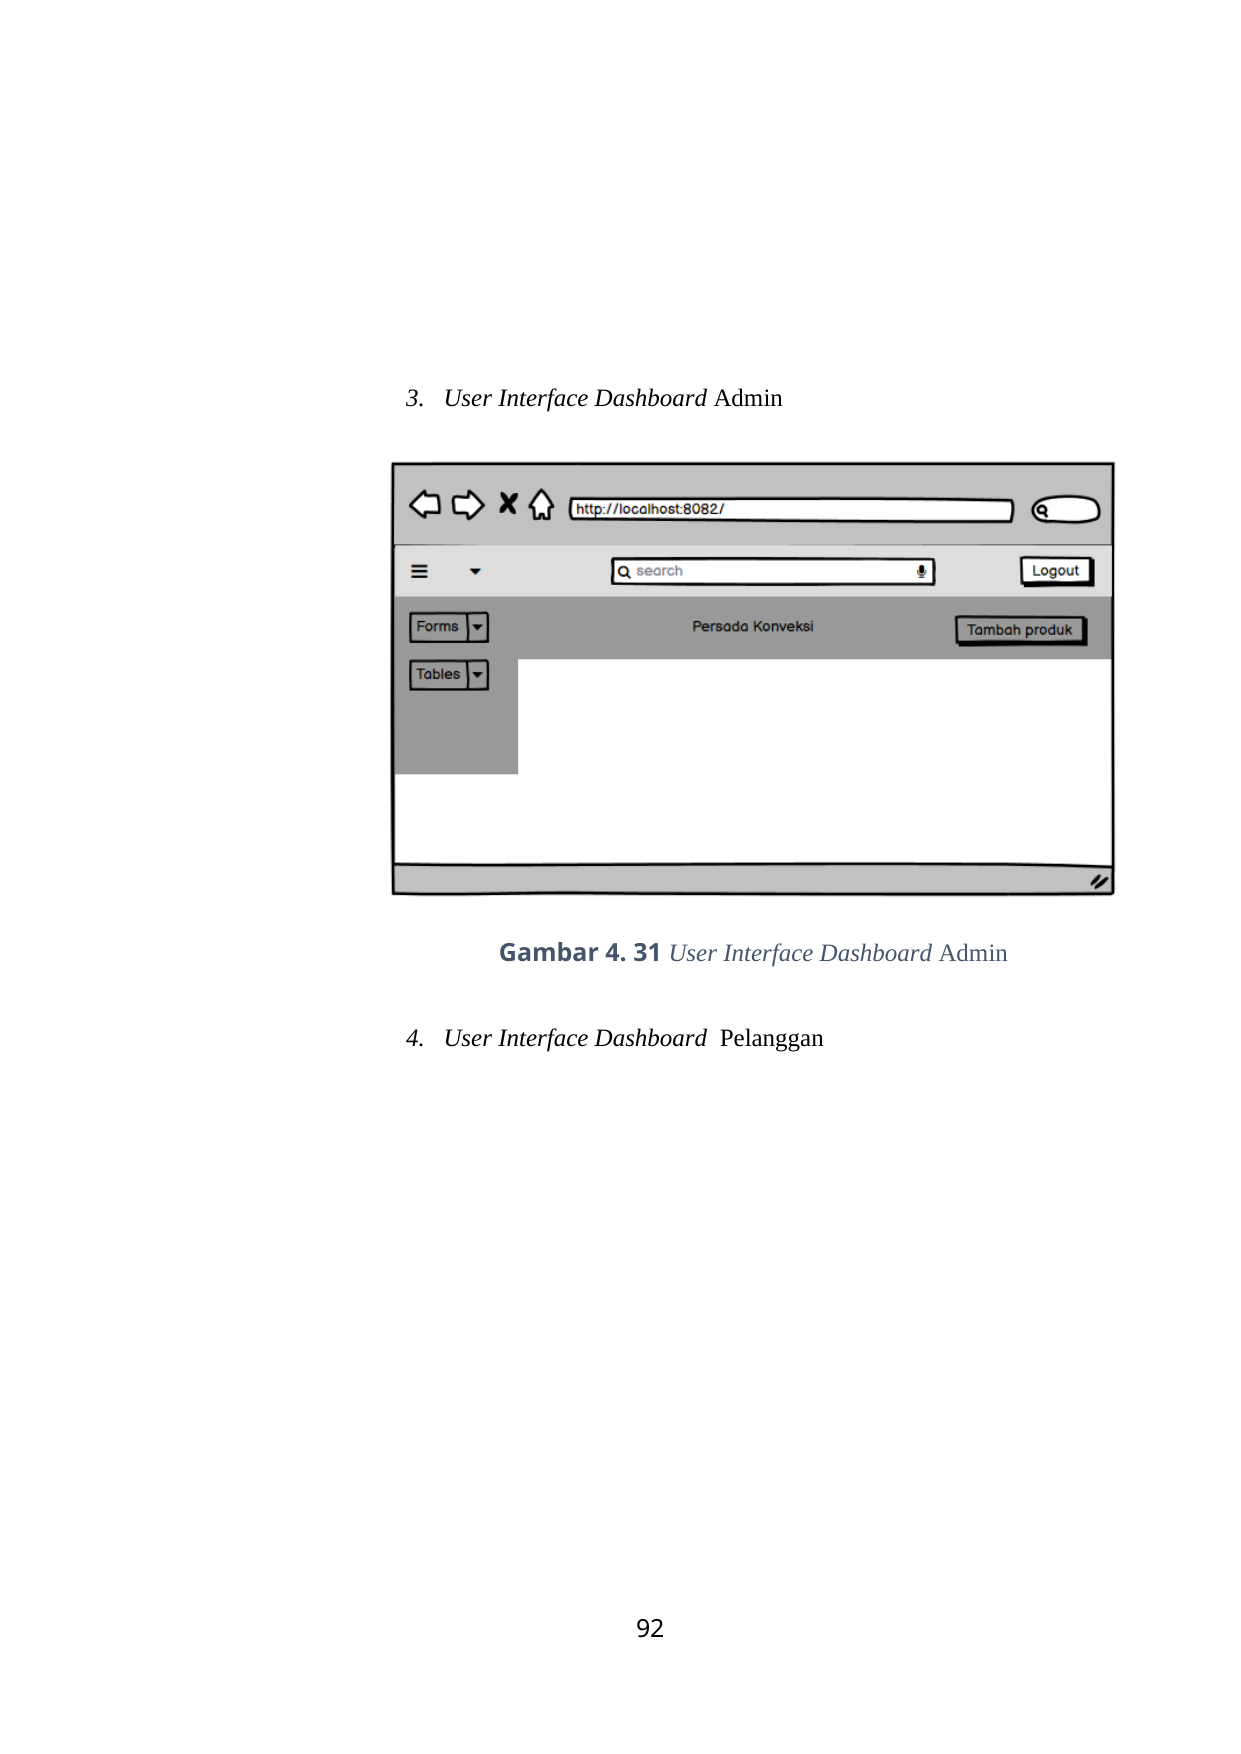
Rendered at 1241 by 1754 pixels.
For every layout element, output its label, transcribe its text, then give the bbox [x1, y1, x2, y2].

text Gambar 4. User Interface Dashboard Admin [368, 934, 1063, 1003]
picture [387, 457, 1119, 901]
list User Interface Dashboard Pelanggan [406, 1023, 1063, 1052]
list User Interface Dashboard Admin [406, 383, 1063, 412]
